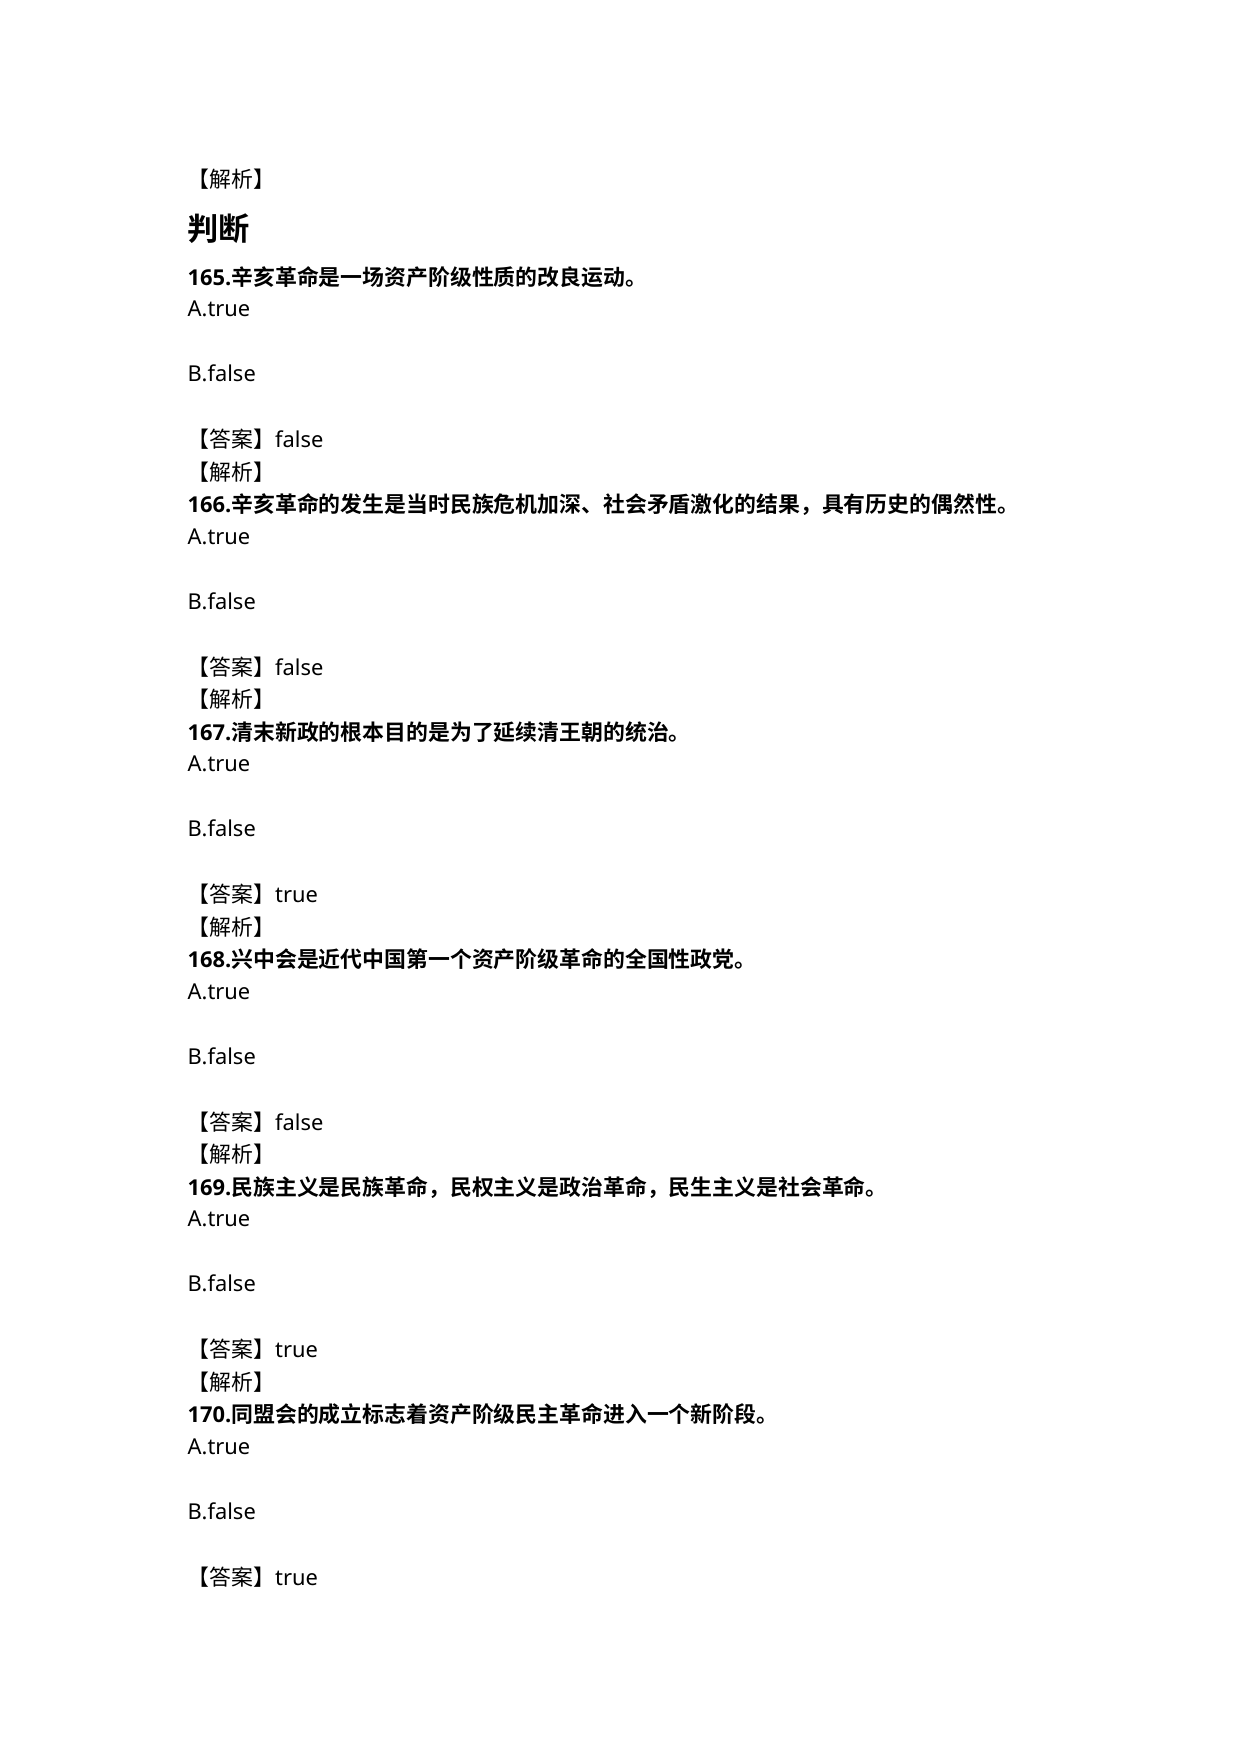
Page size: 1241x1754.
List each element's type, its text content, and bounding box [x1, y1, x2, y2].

text 【答案】false 【解析】 [187, 1072, 1053, 1169]
text B.false [187, 552, 1053, 617]
text 【答案】true 【解析】 [187, 844, 1053, 942]
text 判断 [187, 194, 1053, 259]
text A.true [187, 974, 1053, 1007]
text 【答案】true 【解析】 [187, 1299, 1053, 1397]
text 170.同盟会的成立标志着资产阶级民主革命进入一个新阶段。 [187, 1397, 1053, 1429]
text 165.辛亥革命是一场资产阶级性质的改良运动。 [187, 259, 1053, 292]
text 167.清末新政的根本目的是为了延续清王朝的统治。 [187, 714, 1053, 747]
text B.false [187, 779, 1053, 844]
text 168.兴中会是近代中国第一个资产阶级革命的全国性政党。 [187, 942, 1053, 974]
text B.false [187, 1007, 1053, 1072]
text 【答案】false 【解析】 [187, 389, 1053, 487]
text A.true [187, 1202, 1053, 1234]
text B.false [187, 324, 1053, 389]
text B.false [187, 1462, 1053, 1527]
text B.false [187, 1234, 1053, 1299]
text A.true [187, 747, 1053, 779]
text 169.民族主义是民族革命，民权主义是政治革命，民生主义是社会革命。 [187, 1169, 1053, 1202]
text A.true [187, 519, 1053, 552]
text 【答案】false 【解析】 [187, 617, 1053, 714]
text 【答案】true 【解析】 [187, 1527, 1053, 1592]
text A.true [187, 292, 1053, 324]
text 【答案】A;B 【解析】 [187, 162, 1053, 194]
text 166.辛亥革命的发生是当时民族危机加深、社会矛盾激化的结果，具有历史的偶然性。 [187, 487, 1053, 519]
text A.true [187, 1429, 1053, 1462]
